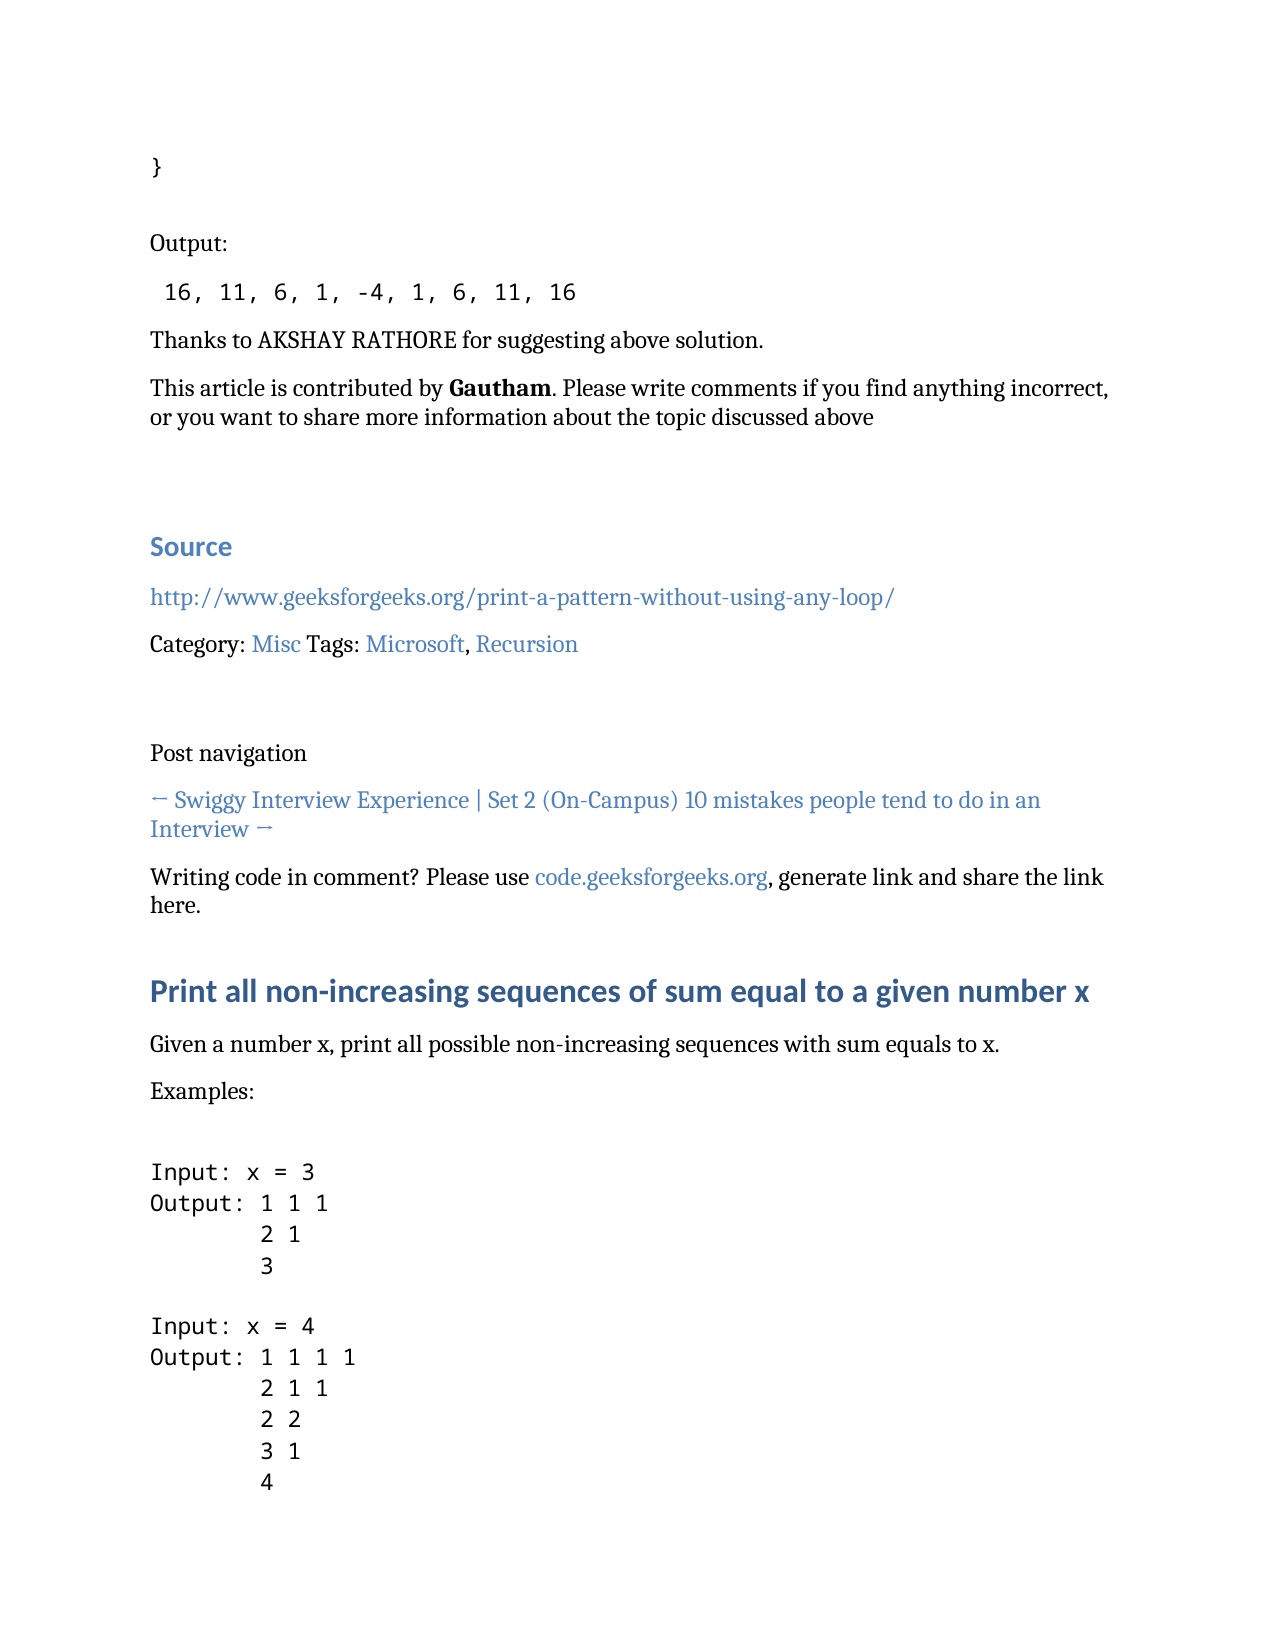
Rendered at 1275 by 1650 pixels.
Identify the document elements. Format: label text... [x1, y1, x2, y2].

text Writing code in comment? Please use code.geeksforgeeks.org, generate link and share the link here. [150, 863, 1125, 920]
text Post navigation [150, 739, 1125, 768]
text Category: Misc Tags: Microsoft, Recursion [150, 630, 1125, 659]
text Given a number x, print all possible non-increasing sequences with sum equals to x. [150, 1030, 1125, 1058]
text Input: x = 3 Output: 1 1 1 2 1 3 Input: x = 4 Output: 1 1 1 1 2 1 1 2 2 3 1 4 [150, 1125, 1125, 1497]
text http://www.geeksforgeeks.org/print-a-pattern-without-using-any-loop/ [150, 583, 1125, 611]
text This article is contributed by Gautham. Please write comments if you find anything incorrect, or you want to share more information about the topic discussed above [150, 374, 1125, 431]
text Output: [150, 229, 1125, 257]
text ← Swiggy Interview Experience | Set 2 (On-Campus) 10 mistakes people tend to do in an Interview → [150, 786, 1125, 844]
subtitle Source [150, 528, 1125, 564]
subtitle Print all non-increasing sequences of sum equal to a given number x [150, 970, 1125, 1011]
text 16, 11, 6, 1, -4, 1, 6, 11, 16 [150, 276, 1125, 307]
text Thanks to AKSHAY RATHORE for suggesting above solution. [150, 326, 1125, 355]
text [150, 150, 1125, 210]
text Examples: [150, 1077, 1125, 1106]
